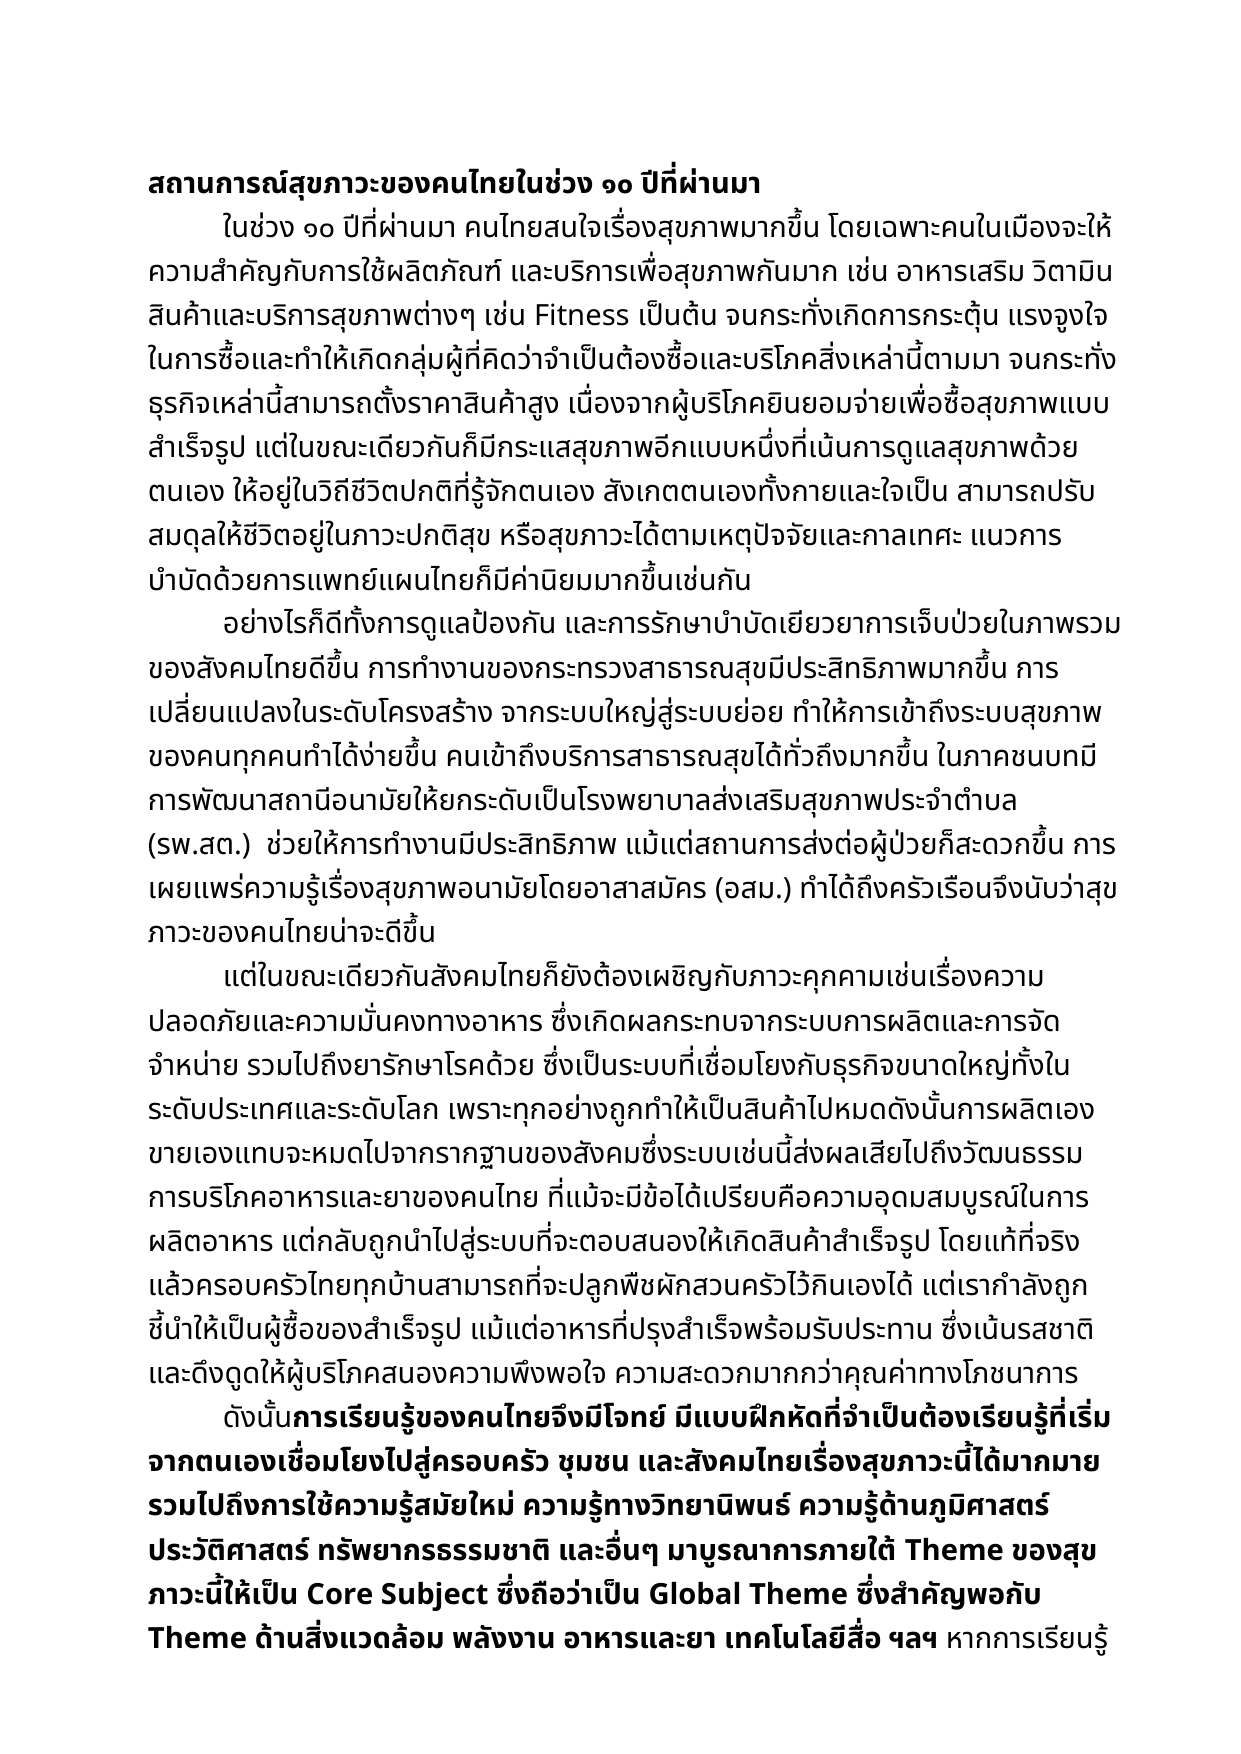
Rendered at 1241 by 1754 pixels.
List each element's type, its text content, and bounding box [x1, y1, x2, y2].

text อย่างไรก็ดีทั้งการดูแลป้องกัน และการรักษาบำบัดเยียวยาการเจ็บป่วยในภาพรวมของสังคมไทยดีขึ้น การทำงานของกระทรวงสาธารณสุขมีประสิทธิภาพมากขึ้น การเปลี่ยนแปลงในระดับโครงสร้าง จากระบบใหญ่สู่ระบบย่อย ทำให้การเข้าถึงระบบสุขภาพของคนทุกคนทำได้ง่ายขึ้น คนเข้าถึงบริการสาธารณสุขได้ทั่วถึงมากขึ้น ในภาคชนบทมีการพัฒนาสถานีอนามัยให้ยกระดับเป็นโรงพยาบาลส่งเสริมสุขภาพประจำตำบล (รพ.สต.) ช่วยให้การทำงานมีประสิทธิภาพ แม้แต่สถานการส่งต่อผู้ป่วยก็สะดวกขึ้น การเผยแพร่ความรู้เรื่องสุขภาพอนามัยโดยอาสาสมัคร (อสม.) ทำได้ถึงครัวเรือนจึงนับว่าสุขภาวะของคนไทยน่าจะดีขึ้น [148, 603, 1122, 956]
text สถานการณ์สุขภาวะของคนไทยในช่วง ๑๐ ปีที่ผ่านมา [148, 162, 1122, 206]
text ในช่วง ๑๐ ปีที่ผ่านมา คนไทยสนใจเรื่องสุขภาพมากขึ้น โดยเฉพาะคนในเมืองจะให้ความสำคัญกับการใช้ผลิตภัณฑ์ และบริการเพื่อสุขภาพกันมาก เช่น อาหารเสริม วิตามิน สินค้าและบริการสุขภาพต่างๆ เช่น Fitness เป็นต้น จนกระทั่งเกิดการกระตุ้น แรงจูงใจในการซื้อและทำให้เกิดกลุ่มผู้ที่คิดว่าจำเป็นต้องซื้อและบริโภคสิ่งเหล่านี้ตามมา จนกระทั่งธุรกิจเหล่านี้สามารถตั้งราคาสินค้าสูง เนื่องจากผู้บริโภคยินยอมจ่ายเพื่อซื้อสุขภาพแบบสำเร็จรูป แต่ในขณะเดียวกันก็มีกระแสสุขภาพอีกแบบหนึ่งที่เน้นการดูแลสุขภาพด้วยตนเอง ให้อยู่ในวิถีชีวิตปกติที่รู้จักตนเอง สังเกตตนเองทั้งกายและใจเป็น สามารถปรับสมดุลให้ชีวิตอยู่ในภาวะปกติสุข หรือสุขภาวะได้ตามเหตุปัจจัยและกาลเทศะ แนวการบำบัดด้วยการแพทย์แผนไทยก็มีค่านิยมมากขึ้นเช่นกัน [148, 206, 1122, 603]
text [148, 1397, 1122, 1662]
text แต่ในขณะเดียวกันสังคมไทยก็ยังต้องเผชิญกับภาวะคุกคามเช่นเรื่องความปลอดภัยและความมั่นคงทางอาหาร ซึ่งเกิดผลกระทบจากระบบการผลิตและการจัดจำหน่าย รวมไปถึงยารักษาโรคด้วย ซึ่งเป็นระบบที่เชื่อมโยงกับธุรกิจขนาดใหญ่ทั้งในระดับประเทศและระดับโลก เพราะทุกอย่างถูกทำให้เป็นสินค้าไปหมดดังนั้นการผลิตเอง ขายเองแทบจะหมดไปจากรากฐานของสังคมซึ่งระบบเช่นนี้ส่งผลเสียไปถึงวัฒนธรรมการบริโภคอาหารและยาของคนไทย ที่แม้จะมีข้อได้เปรียบคือความอุดมสมบูรณ์ในการผลิตอาหาร แต่กลับถูกนำไปสู่ระบบที่จะตอบสนองให้เกิดสินค้าสำเร็จรูป โดยแท้ที่จริงแล้วครอบครัวไทยทุกบ้านสามารถที่จะปลูกพืชผักสวนครัวไว้กินเองได้ แต่เรากำลังถูกชี้นำให้เป็นผู้ซื้อของสำเร็จรูป แม้แต่อาหารที่ปรุงสำเร็จพร้อมรับประทาน ซึ่งเน้นรสชาติและดึงดูดให้ผู้บริโภคสนองความพึงพอใจ ความสะดวกมากกว่าคุณค่าทางโภชนาการ [148, 956, 1122, 1397]
